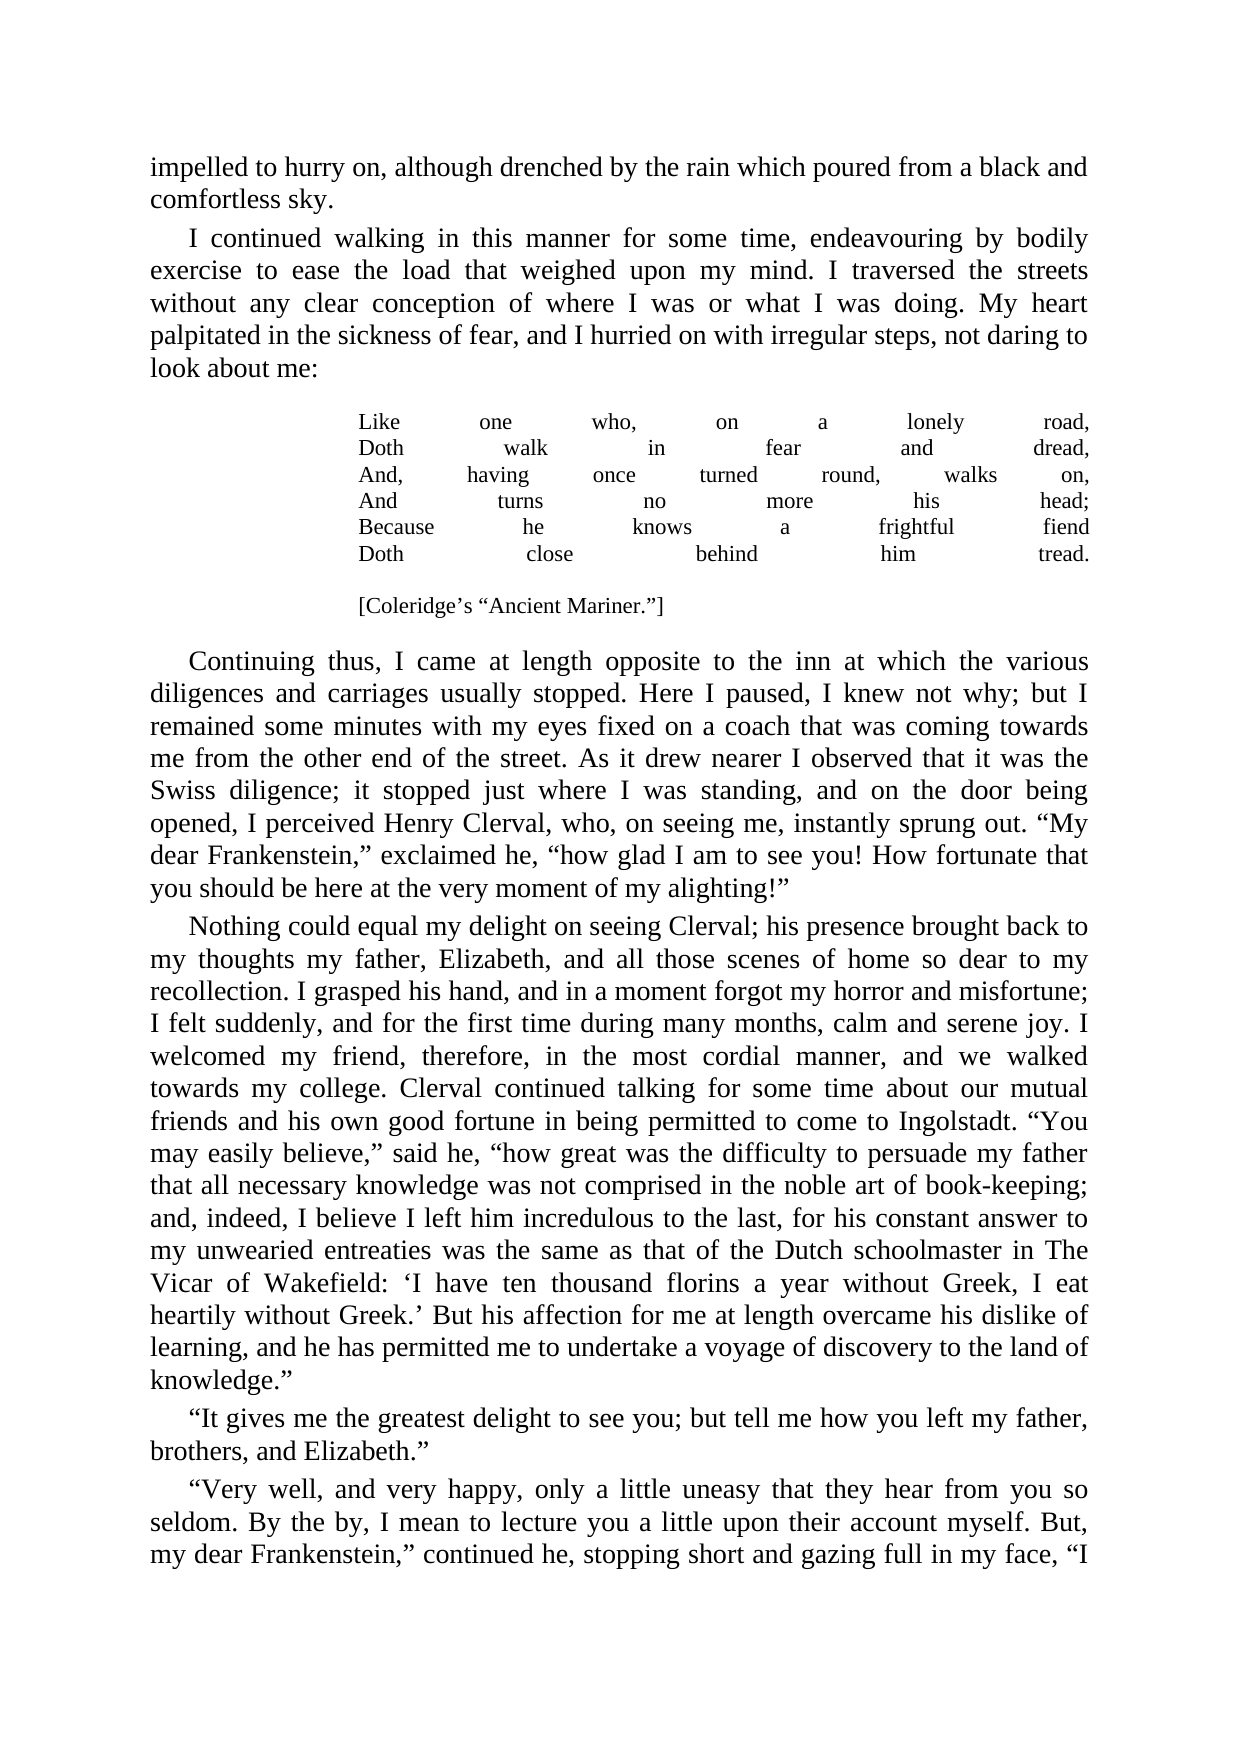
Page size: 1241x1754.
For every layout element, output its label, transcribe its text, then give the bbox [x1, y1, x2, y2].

text Continuing thus, I came at length opposite to the inn at which the various diligences and carriages usually stopped. Here I paused, I knew not why; but I remained some minutes with my eyes fixed on a coach that was coming towards me from the other end of the street. As it drew nearer I observed that it was the Swiss diligence; it stopped just where I was standing, and on the door being opened, I perceived Henry Clerval, who, on seeing me, instantly sprung out. “My dear Frankenstein,” exclaimed he, “how glad I am to see you! How fortunate that you should be here at the very moment of my alighting!” [150, 644, 1090, 903]
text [150, 150, 1090, 215]
text I continued walking in this manner for some time, endeavouring by bodily exercise to ease the load that weighed upon my mind. I traversed the streets without any clear conception of where I was or what I was doing. My heart palpitated in the sickness of fear, and I hurried on with irregular steps, not daring to look about me: [150, 221, 1090, 383]
text Like one who, on a lonely road, Doth walk in fear and dread, And, having once turned round, walks on, And turns no more his head; Because he knows a frightful fiend Doth close behind him tread. [Coleridge’s “Ancient Mariner.”] [358, 408, 1090, 619]
text Nothing could equal my delight on seeing Clerval; his presence brought back to my thoughts my father, Elizabeth, and all those scenes of home so dear to my recollection. I grasped his hand, and in a moment forgot my horror and misfortune; I felt suddenly, and for the first time during many months, calm and serene joy. I welcomed my friend, therefore, in the most cordial manner, and we walked towards my college. Clerval continued talking for some time about our mutual friends and his own good fortune in being permitted to come to Ingolstadt. “You may easily believe,” said he, “how great was the difficulty to persuade my father that all necessary knowledge was not comprised in the noble art of book-keeping; and, indeed, I believe I left him incredulous to the last, for his constant answer to my unwearied entreaties was the same as that of the Dutch schoolmaster in The Vicar of Wakefield: ‘I have ten thousand florins a year without Greek, I eat heartily without Greek.’ But his affection for me at length overcame his dislike of learning, and he has permitted me to undertake a voyage of discovery to the land of knowledge.” [150, 909, 1090, 1395]
text “It gives me the greatest delight to see you; but tell me how you left my father, brothers, and Elizabeth.” [150, 1401, 1090, 1466]
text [150, 1472, 1090, 1570]
